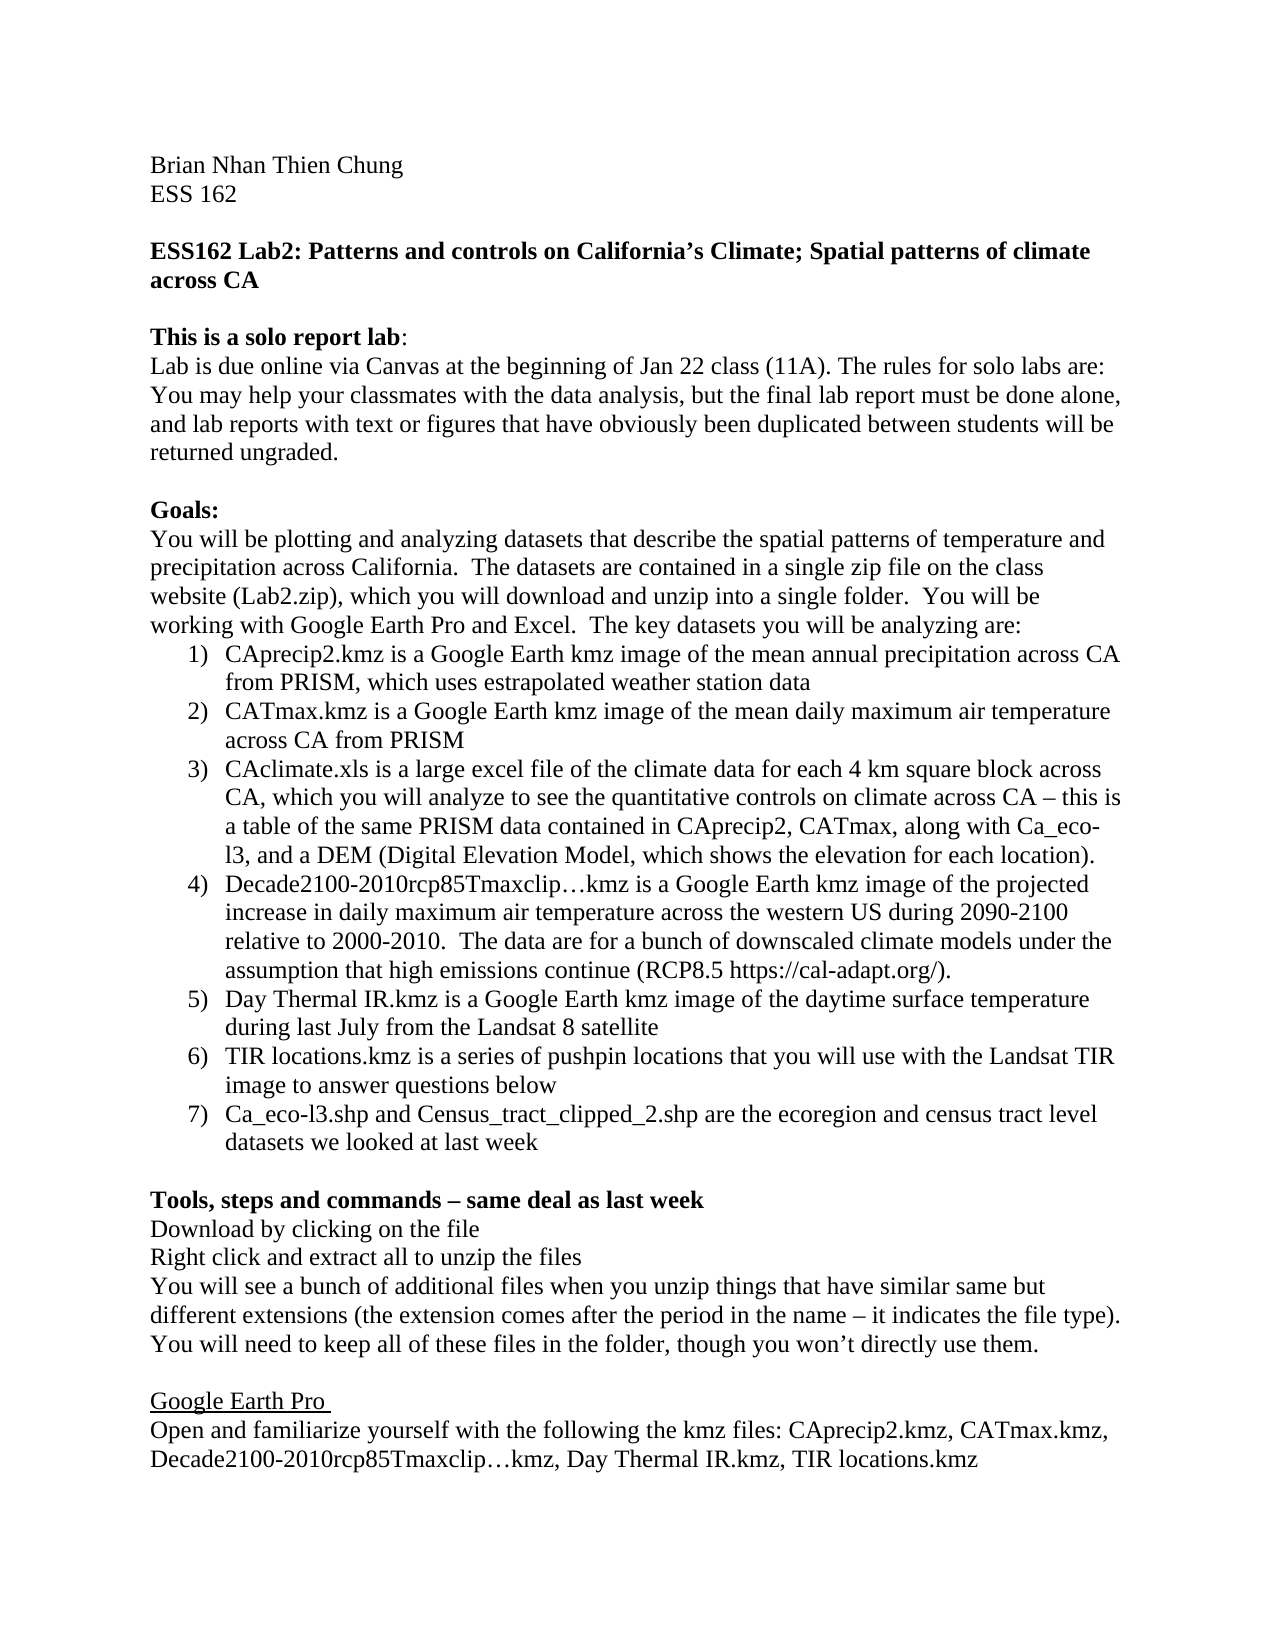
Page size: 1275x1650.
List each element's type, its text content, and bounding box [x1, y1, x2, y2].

text Google Earth Pro [150, 1386, 1125, 1415]
text This is a solo report lab: [150, 322, 1125, 351]
list CAprecip2.kmz is a Google Earth kmz image of the mean annual precipitation across CA from PRISM, which uses estrapolated weather station data [187, 639, 1125, 696]
text ESS 162 [150, 179, 1125, 207]
text Open and familiarize yourself with the following the kmz files: CAprecip2.kmz, CATmax.kmz, Decade2100-2010rcp85Tmaxclip…kmz, Day Thermal IR.kmz, TIR locations.kmz [150, 1415, 1125, 1472]
text ESS162 Lab2: Patterns and controls on California’s Climate; Spatial patterns of climate across CA [150, 236, 1125, 294]
list TIR locations.kmz is a series of pushpin locations that you will use with the Landsat TIR image to answer questions below [187, 1041, 1125, 1099]
list CAclimate.xls is a large excel file of the climate data for each 4 km square block across CA, which you will analyze to see the quantitative controls on climate across CA – this is a table of the same PRISM data contained in CAprecip2, CATmax, along with Ca_eco-l3, and a DEM (Digital Elevation Model, which shows the elevation for each location). [187, 754, 1125, 869]
list Decade2100-2010rcp85Tmaxclip…kmz is a Google Earth kmz image of the projected increase in daily maximum air temperature across the western US during 2090-2100 relative to 2000-2010. The data are for a bunch of downscaled climate models under the assumption that high emissions continue (RCP8.5 https://cal-adapt.org/). [187, 869, 1125, 984]
text You will be plotting and analyzing datasets that describe the spatial patterns of temperature and precipitation across California. The datasets are contained in a single zip file on the class website (Lab2.zip), which you will download and unzip into a single folder. You will be working with Google Earth Pro and Excel. The key datasets you will be analyzing are: [150, 524, 1125, 639]
text Lab is due online via Canvas at the beginning of Jan 22 class (11A). The rules for solo labs are: You may help your classmates with the data analysis, but the final lab report must be done alone, and lab reports with text or figures that have obviously been duplicated between students will be returned ungraded. [150, 351, 1125, 466]
list Day Thermal IR.kmz is a Google Earth kmz image of the daytime surface temperature during last July from the Landsat 8 satellite [187, 984, 1125, 1041]
text Brian Nhan Thien Chung [150, 150, 1125, 179]
text Tools, steps and commands – same deal as last week [150, 1185, 1125, 1214]
text Right click and extract all to unzip the files [150, 1242, 1125, 1271]
text You will see a bunch of additional files when you unzip things that have similar same but different extensions (the extension comes after the period in the name – it indicates the file type). You will need to keep all of these files in the folder, though you won’t directly use them. [150, 1271, 1125, 1357]
text Goals: [150, 495, 1125, 524]
list Ca_eco-l3.shp and Census_tract_clipped_2.shp are the ecoregion and census tract level datasets we looked at last week [187, 1099, 1125, 1156]
text Download by clicking on the file [150, 1214, 1125, 1242]
list CATmax.kmz is a Google Earth kmz image of the mean daily maximum air temperature across CA from PRISM [187, 696, 1125, 754]
